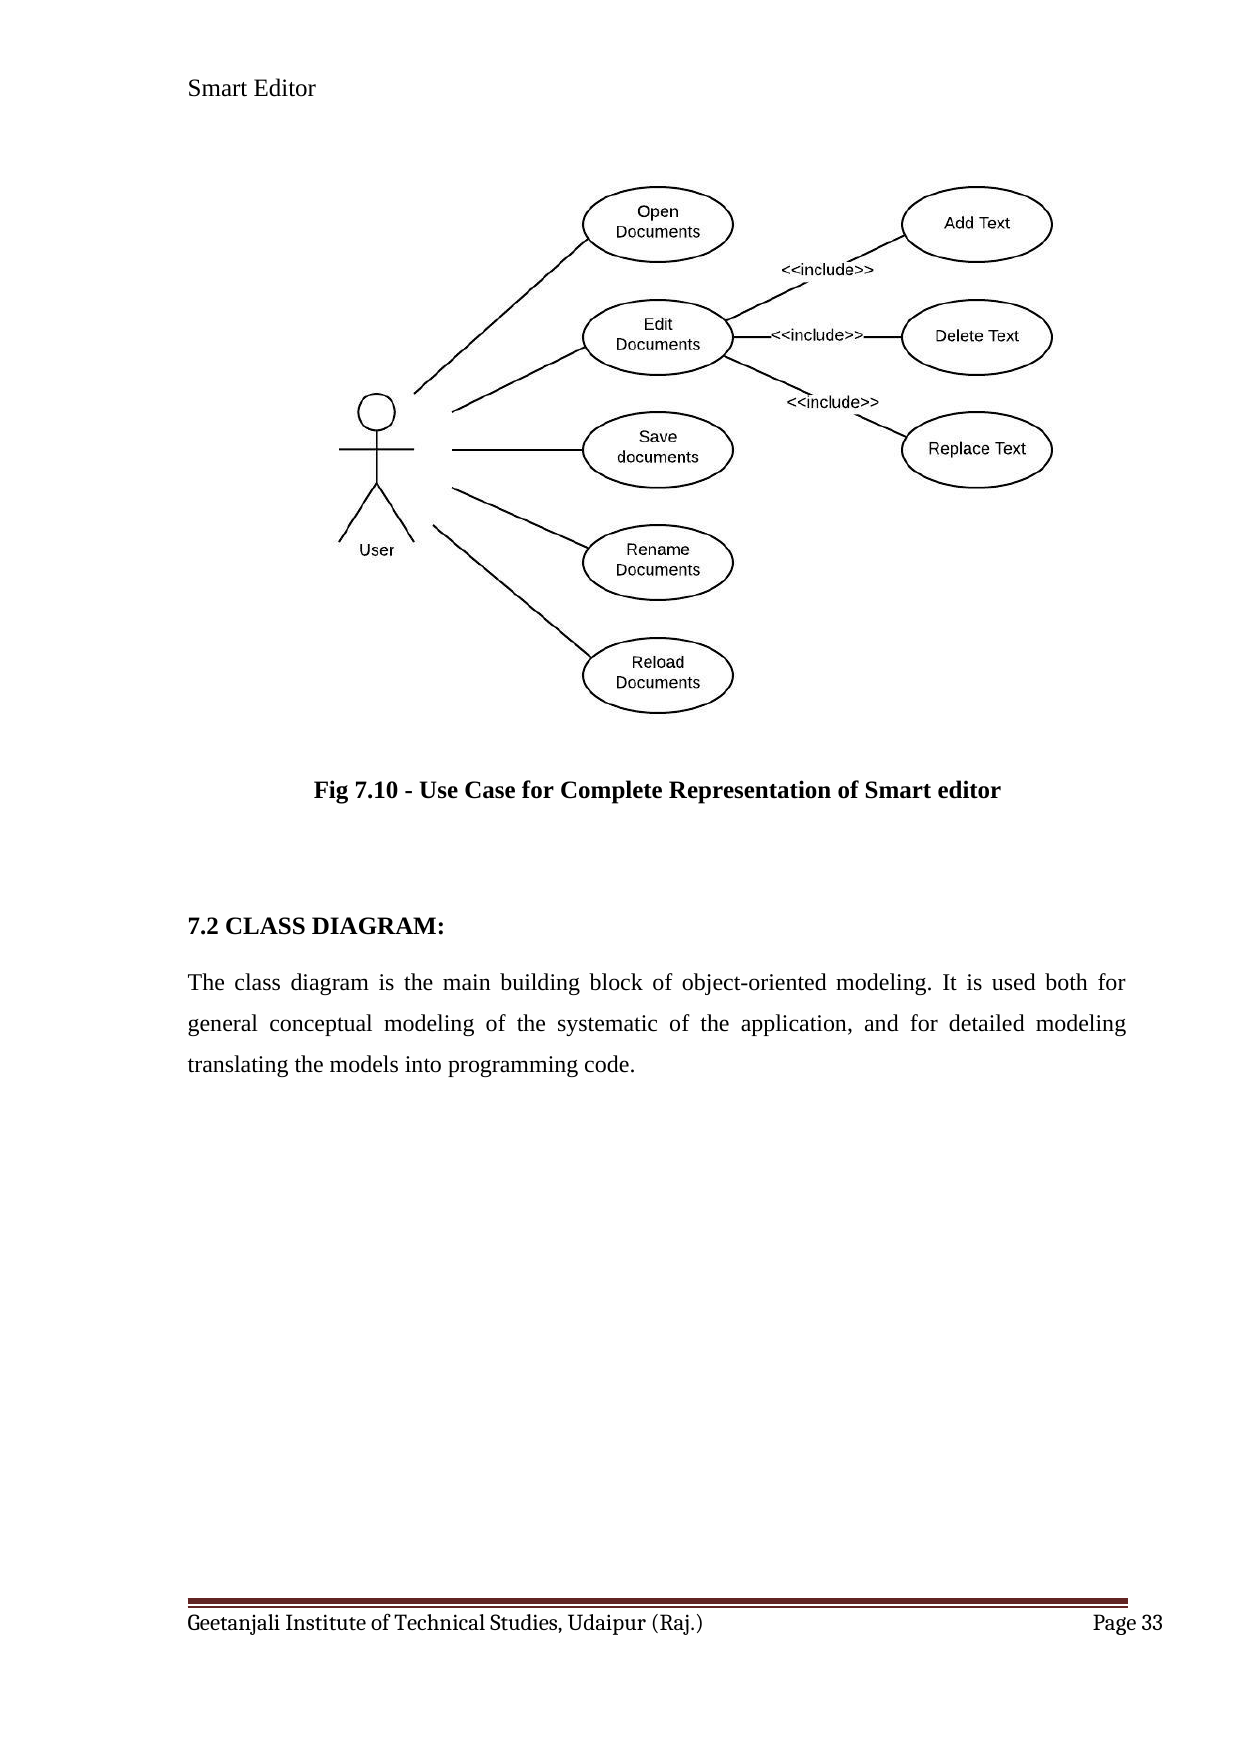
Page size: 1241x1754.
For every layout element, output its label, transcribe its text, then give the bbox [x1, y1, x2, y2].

text Fig 7.10 - Use Case for Complete Representation of Smart editor [187, 775, 1128, 804]
text The class diagram is the main building block of object-oriented modeling. It is used both for general conceptual modeling of the systematic of the application, and for detailed modeling translating the models into programming code. [187, 968, 1128, 1078]
text 7.2 CLASS DIAGRAM: [187, 911, 1128, 940]
picture [226, 150, 1089, 750]
